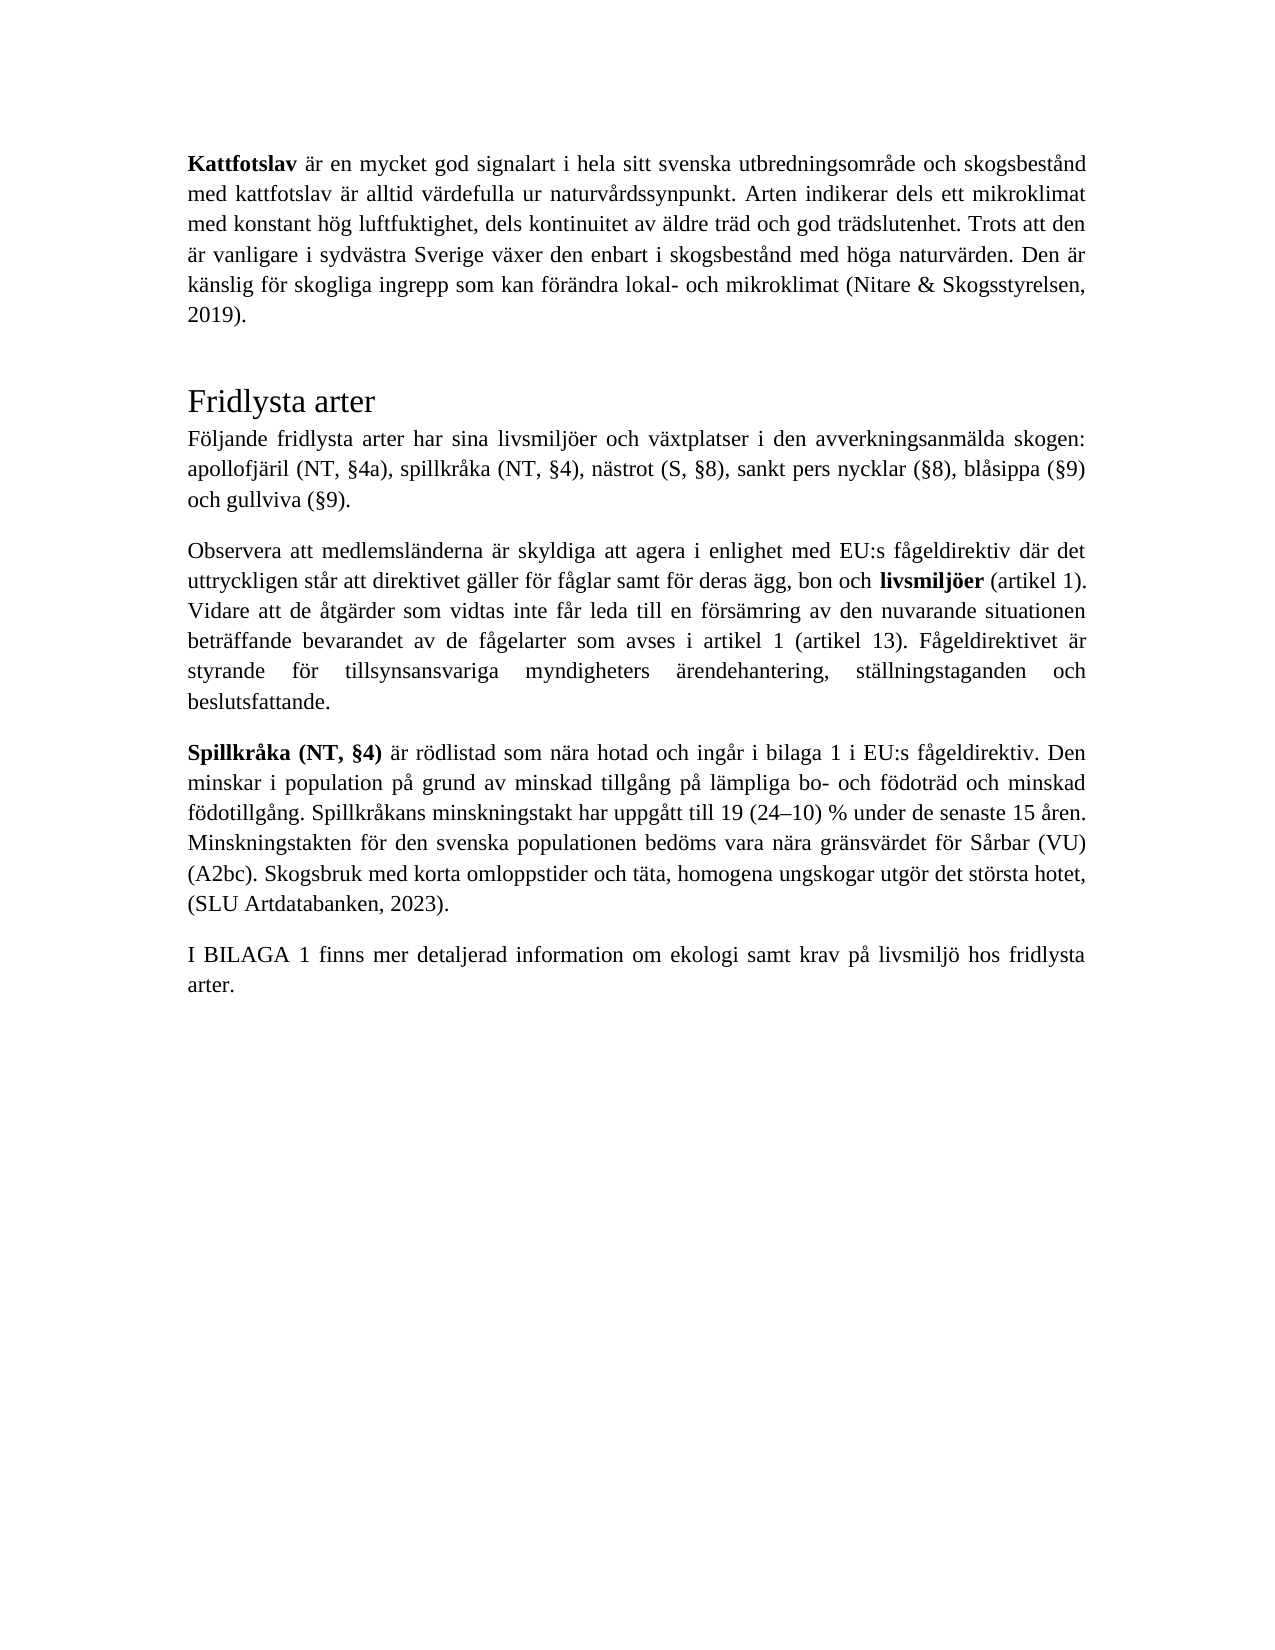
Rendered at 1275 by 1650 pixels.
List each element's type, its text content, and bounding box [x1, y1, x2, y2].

text Följande fridlysta arter har sina livsmiljöer och växtplatser i den avverkningsanmälda skogen: apollofjäril (NT, §4a), spillkråka (NT, §4), nästrot (S, §8), sankt pers nycklar (§8), blåsippa (§9) och gullviva (§9). [187, 425, 1087, 512]
text I BILAGA 1 finns mer detaljerad information om ekologi samt krav på livsmiljö hos fridlysta arter. [187, 941, 1087, 997]
text Kattfotslav är en mycket god signalart i hela sitt svenska utbredningsområde och skogsbestånd med kattfotslav är alltid värdefulla ur naturvårdssynpunkt. Arten indikerar dels ett mikroklimat med konstant hög luftfuktighet, dels kontinuitet av äldre träd och god trädslutenhet. Trots att den är vanligare i sydvästra Sverige växer den enbart i skogsbestånd med höga naturvärden. Den är känslig för skogliga ingrepp som kan förändra lokal- och mikroklimat (Nitare & Skogsstyrelsen, 2019). [187, 150, 1087, 327]
subtitle Fridlysta arter [187, 381, 1087, 419]
text Spillkråka (NT, §4) är rödlistad som nära hotad och ingår i bilaga 1 i EU:s fågeldirektiv. Den minskar i population på grund av minskad tillgång på lämpliga bo- och födoträd och minskad födotillgång. Spillkråkans minskningstakt har uppgått till 19 (24–10) % under de senaste 15 åren. Minskningstakten för den svenska populationen bedöms vara nära gränsvärdet för Sårbar (VU) (A2bc). Skogsbruk med korta omloppstider och täta, homogena ungskogar utgör det största hotet, (SLU Artdatabanken, 2023). [187, 739, 1087, 916]
text Observera att medlemsländerna är skyldiga att agera i enlighet med EU:s fågeldirektiv där det uttryckligen står att direktivet gäller för fåglar samt för deras ägg, bon och livsmiljöer (artikel 1). Vidare att de åtgärder som vidtas inte får leda till en försämring av den nuvarande situationen beträffande bevarandet av de fågelarter som avses i artikel 1 (artikel 13). Fågeldirektivet är styrande för tillsynsansvariga myndigheters ärendehantering, ställningstaganden och beslutsfattande. [187, 537, 1087, 714]
